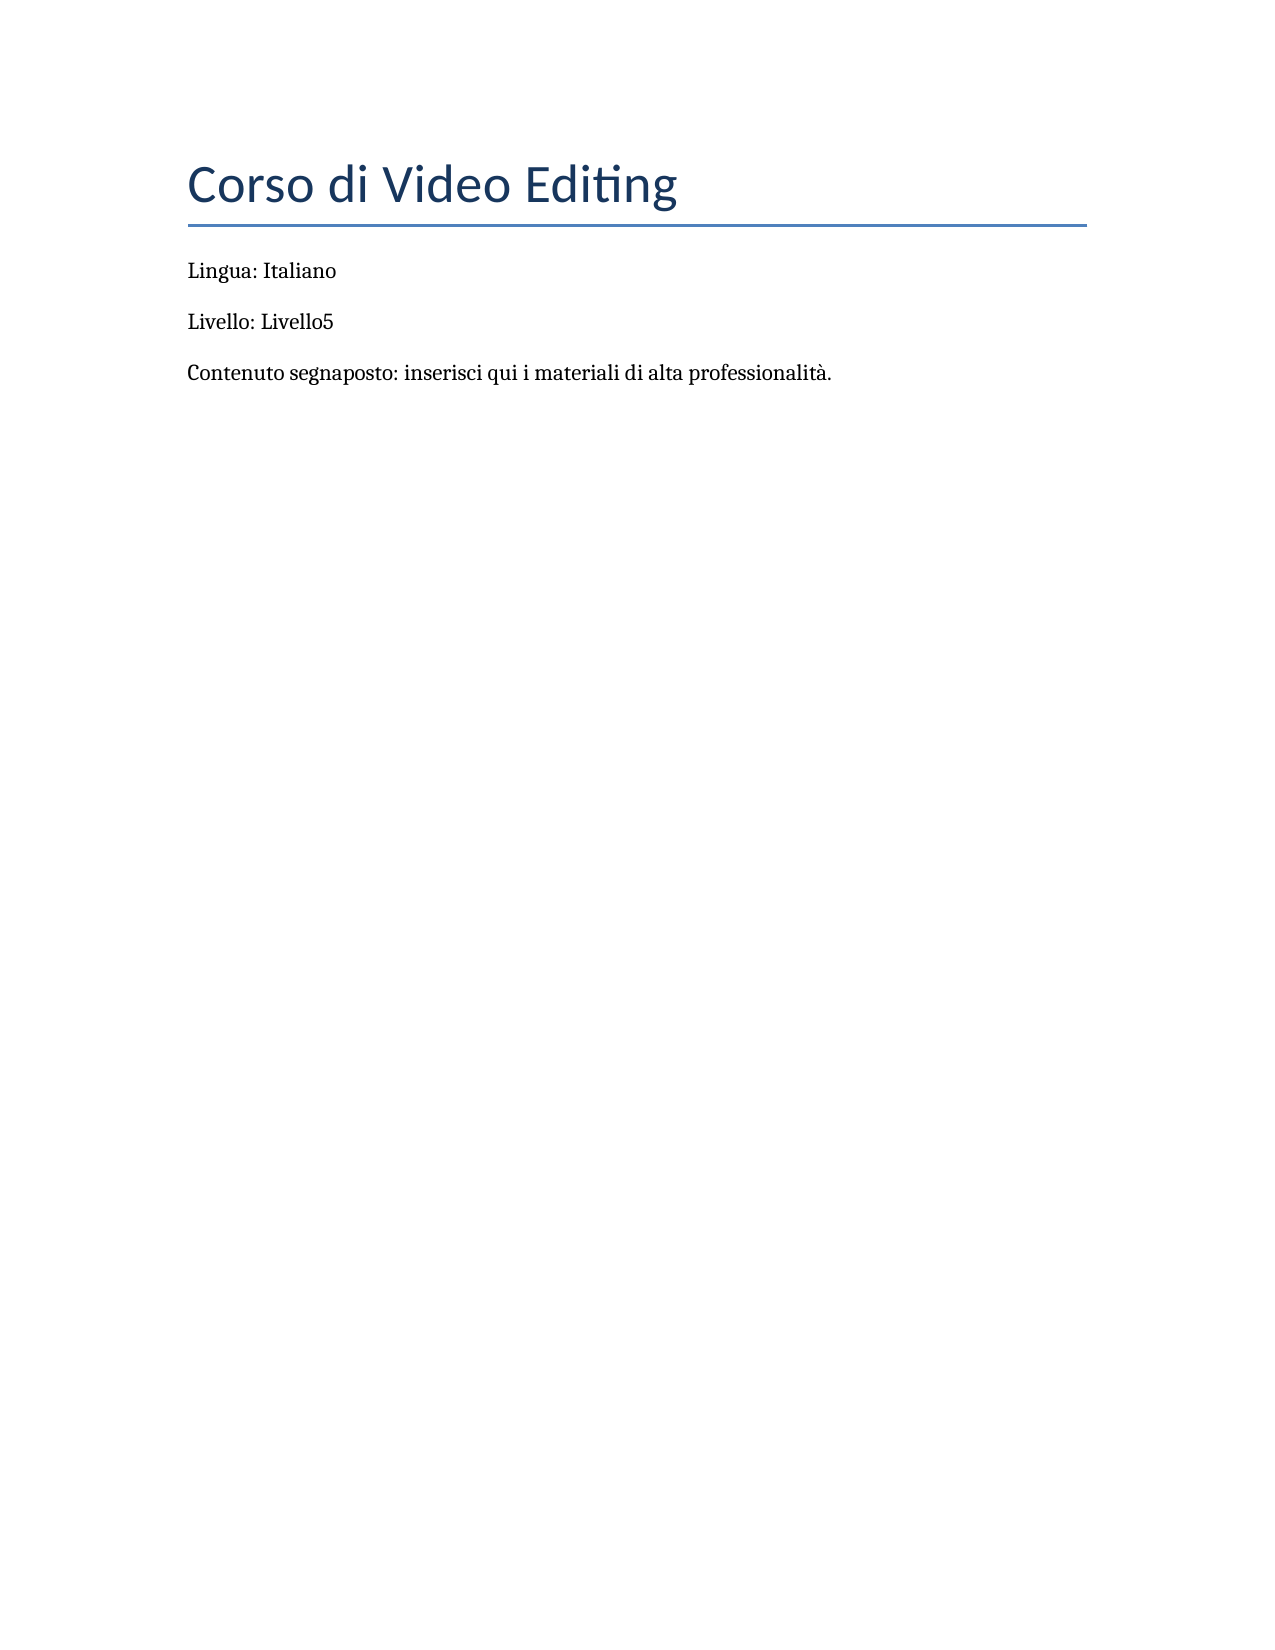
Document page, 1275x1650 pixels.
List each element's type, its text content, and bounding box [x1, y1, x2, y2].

title Corso di Video Editing [187, 150, 1087, 227]
text Livello: Livello5 [187, 309, 1087, 335]
text Lingua: Italiano [187, 258, 1087, 284]
text Contenuto segnaposto: inserisci qui i materiali di alta professionalità. [187, 360, 1087, 386]
